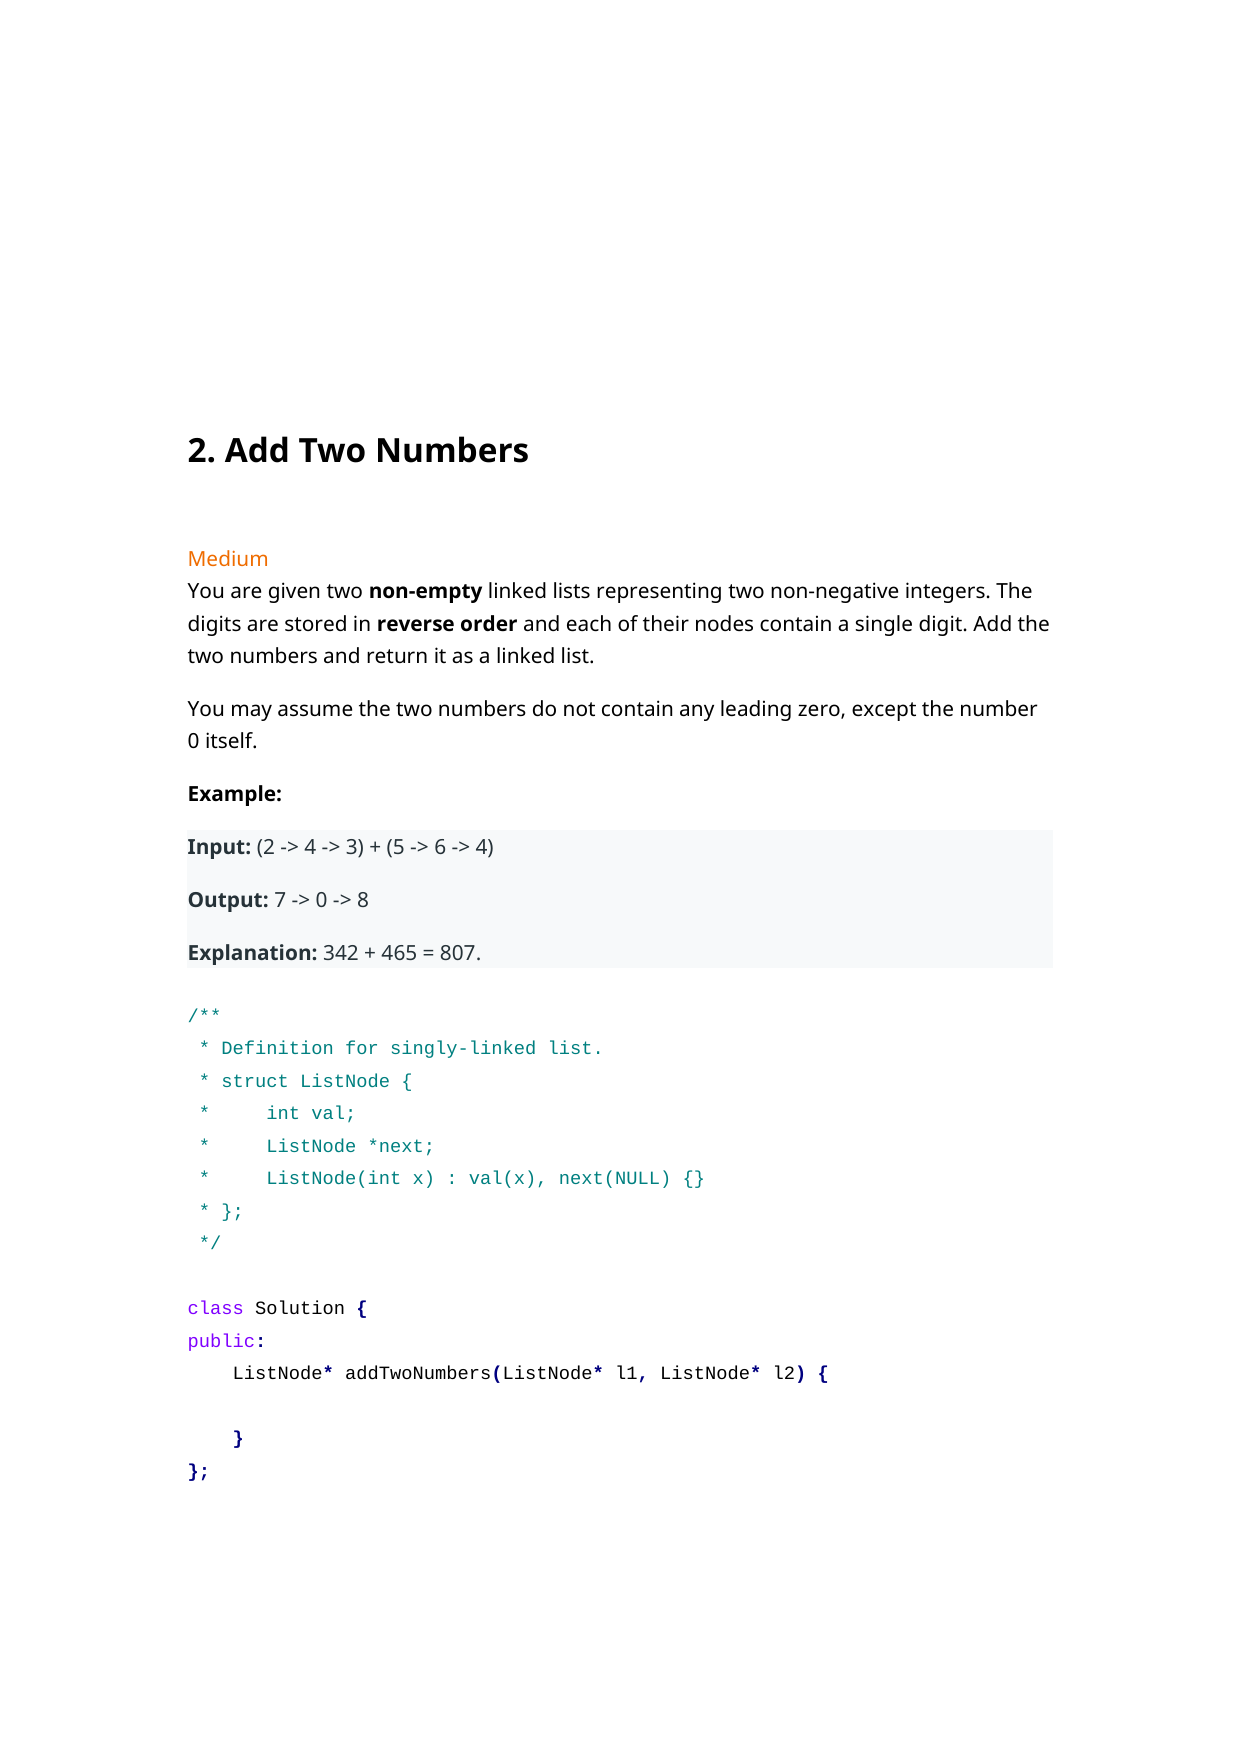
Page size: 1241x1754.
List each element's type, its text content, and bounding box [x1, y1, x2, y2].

text }; [187, 1456, 1053, 1488]
text * struct ListNode { [187, 1066, 1053, 1098]
text * int val; [187, 1098, 1053, 1131]
text Medium [187, 542, 1053, 574]
text * ListNode(int x) : val(x), next(NULL) {} [187, 1163, 1053, 1196]
text You are given two non-empty linked lists representing two non-negative integers. The digits are stored in reverse order and each of their nodes contain a single digit. Add the two numbers and return it as a linked list. [187, 574, 1053, 672]
text * ListNode *next; [187, 1131, 1053, 1163]
text * }; [187, 1196, 1053, 1228]
text Explanation: 342 + 465 = 807. [187, 936, 1053, 968]
text ListNode* addTwoNumbers(ListNode* l1, ListNode* l2) { [187, 1358, 1053, 1391]
text /** [187, 1001, 1053, 1033]
text Input: (2 -> 4 -> 3) + (5 -> 6 -> 4) [187, 830, 1053, 863]
text Output: 7 -> 0 -> 8 [187, 883, 1053, 916]
text You may assume the two numbers do not contain any leading zero, except the number 0 itself. [187, 692, 1053, 757]
text public: [187, 1326, 1053, 1358]
text */ [187, 1228, 1053, 1261]
text * Definition for singly-linked list. [187, 1033, 1053, 1066]
text } [187, 1423, 1053, 1456]
subtitle 2. Add Two Numbers [187, 417, 1053, 482]
text Example: [187, 777, 1053, 810]
text class Solution { [187, 1293, 1053, 1326]
